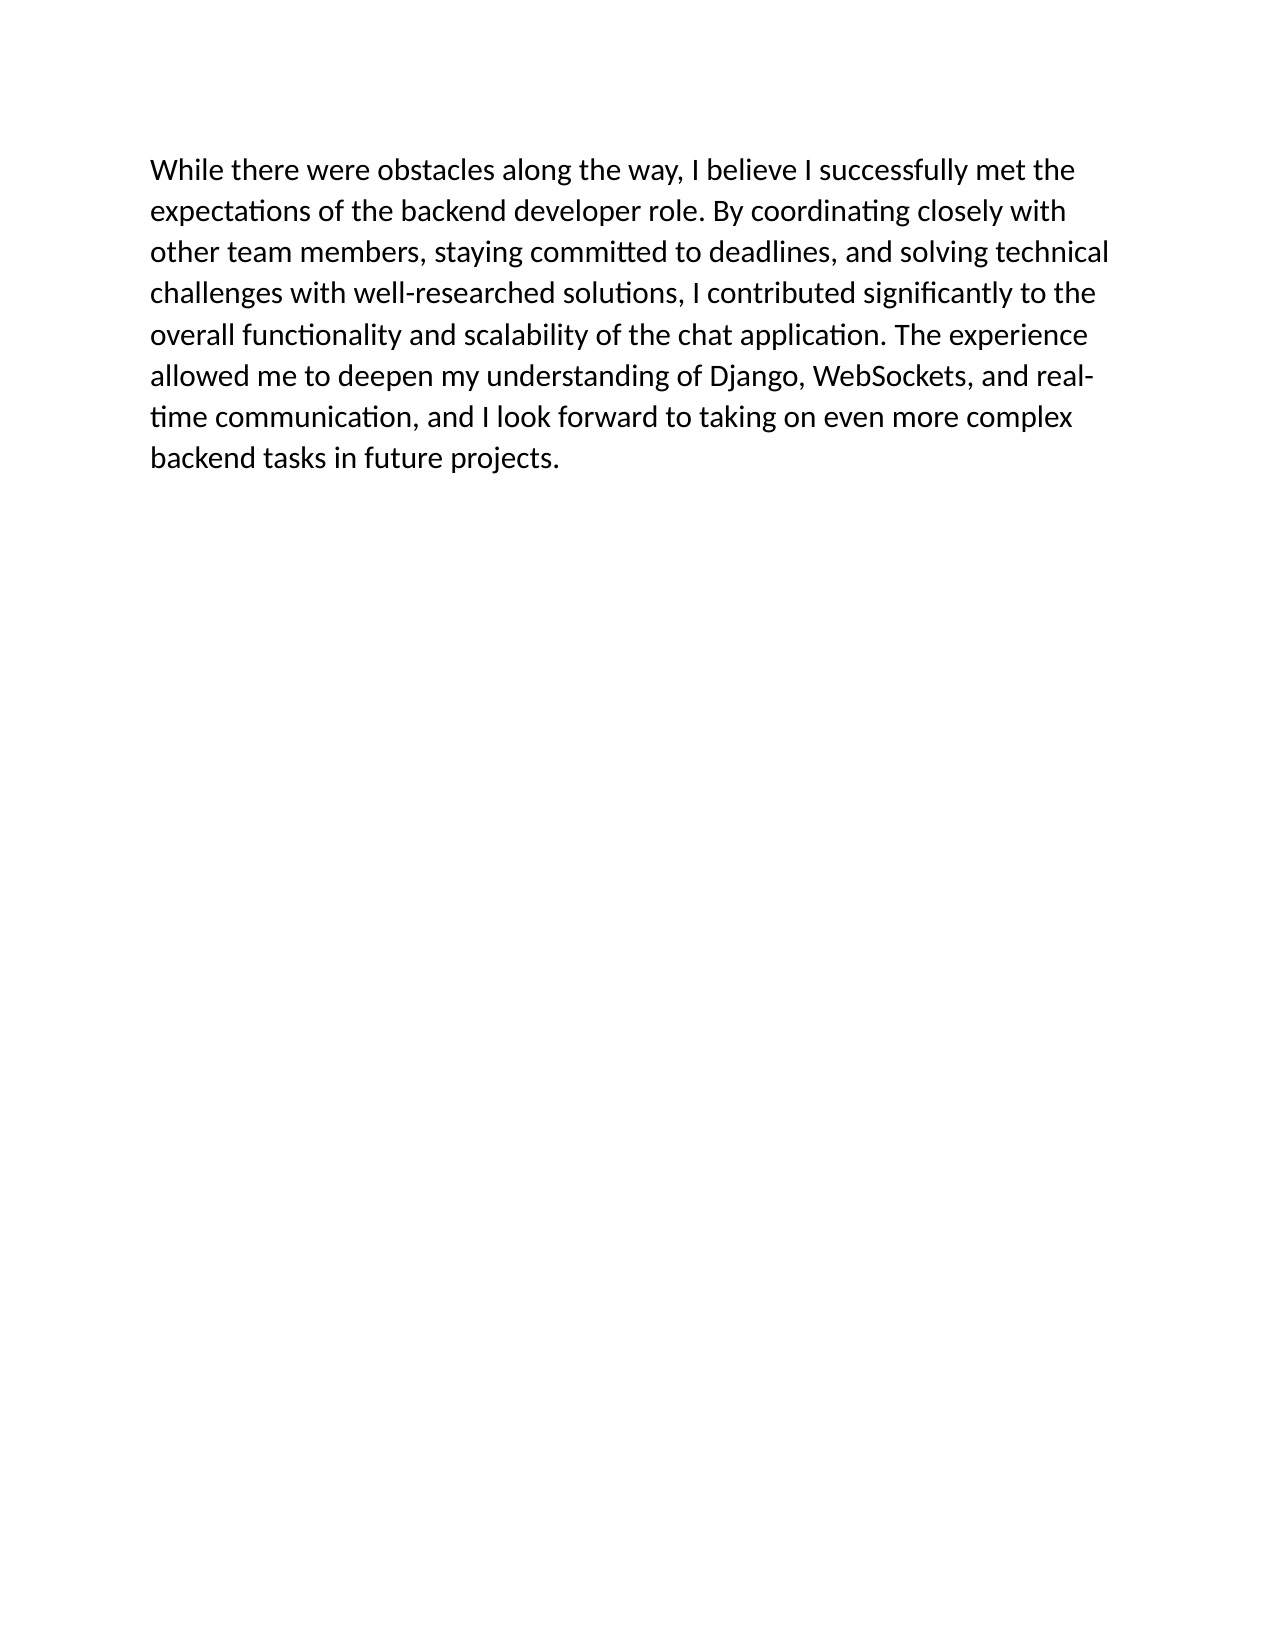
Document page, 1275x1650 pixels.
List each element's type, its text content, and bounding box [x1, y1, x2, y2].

text While there were obstacles along the way, I believe I successfully met the expectations of the backend developer role. By coordinating closely with other team members, staying committed to deadlines, and solving technical challenges with well-researched solutions, I contributed significantly to the overall functionality and scalability of the chat application. The experience allowed me to deepen my understanding of Django, WebSockets, and real-time communication, and I look forward to taking on even more complex backend tasks in future projects. [150, 150, 1125, 476]
